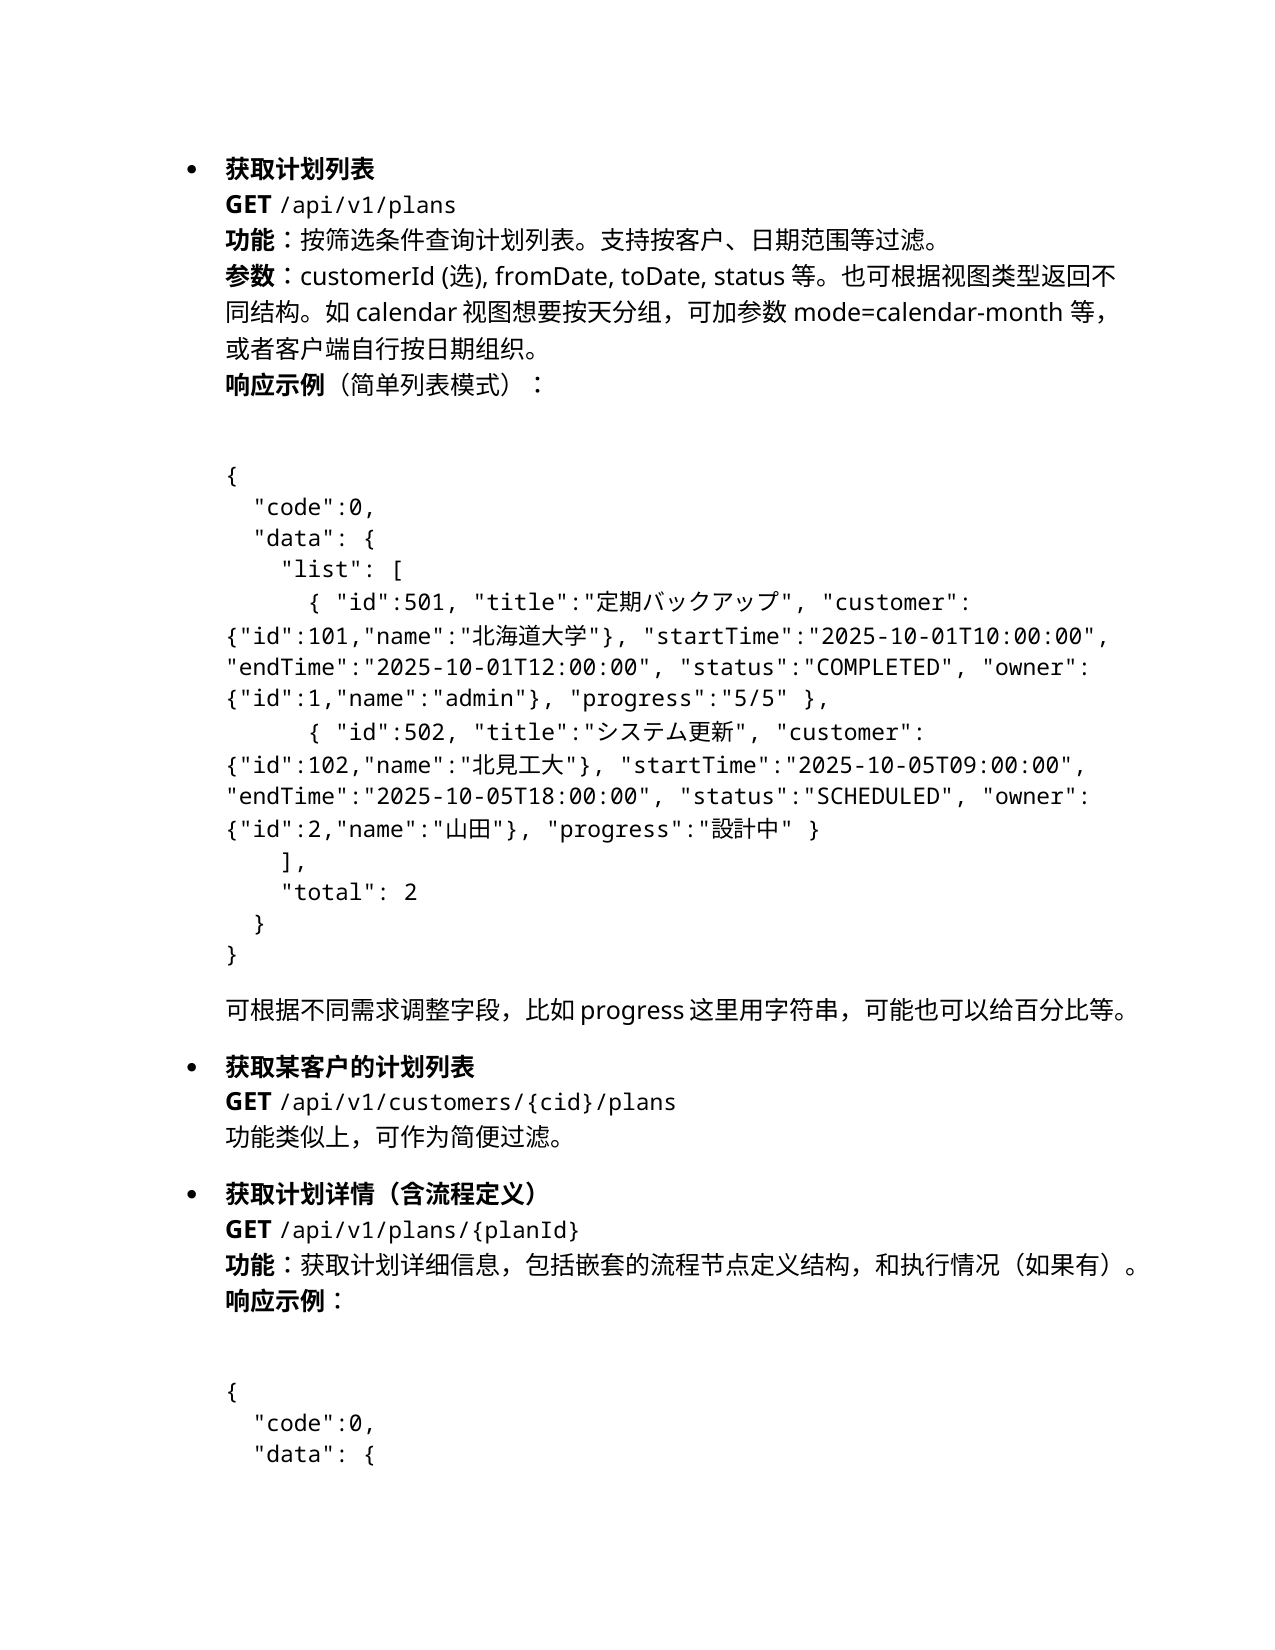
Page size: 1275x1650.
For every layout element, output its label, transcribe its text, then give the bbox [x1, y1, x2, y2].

list 获取计划列表 GET /api/v1/plans 功能：按筛选条件查询计划列表。支持按客户、日期范围等过滤。 参数：customerId (选), fromDate, toDate, status 等。也可根据视图类型返回不同结构。如 calendar视图想要按天分组，可加参数 mode=calendar-month 等，或者客户端自行按日期组织。 响应示例（简单列表模式）： [187, 150, 1125, 436]
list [187, 1373, 1125, 1469]
list 可根据不同需求调整字段，比如progress这里用字符串，可能也可以给百分比等。 [187, 991, 1125, 1027]
list 获取计划详情（含流程定义） GET /api/v1/plans/{planId} 功能：获取计划详细信息，包括嵌套的流程节点定义结构，和执行情况（如果有）。 响应示例： [187, 1175, 1125, 1352]
list 获取某客户的计划列表 GET /api/v1/customers/{cid}/plans 功能类似上，可作为简便过滤。 [187, 1048, 1125, 1154]
list { "code":0, "data": { "list": [ { "id":501, "title":"定期バックアップ", "customer":{"id":101,"name":"北海道大学"}, "startTime":"2025-10-01T10:00:00", "endTime":"2025-10-01T12:00:00", "status":"COMPLETED", "owner":{"id":1,"name":"admin"}, "progress":"5/5" }, { "id":502, "title":"システム更新", "customer":{"id":102,"name":"北見工大"}, "startTime":"2025-10-05T09:00:00", "endTime":"2025-10-05T18:00:00", "status":"SCHEDULED", "owner":{"id":2,"name":"山田"}, "progress":"設計中" } ], "total": 2 } } [187, 456, 1125, 970]
